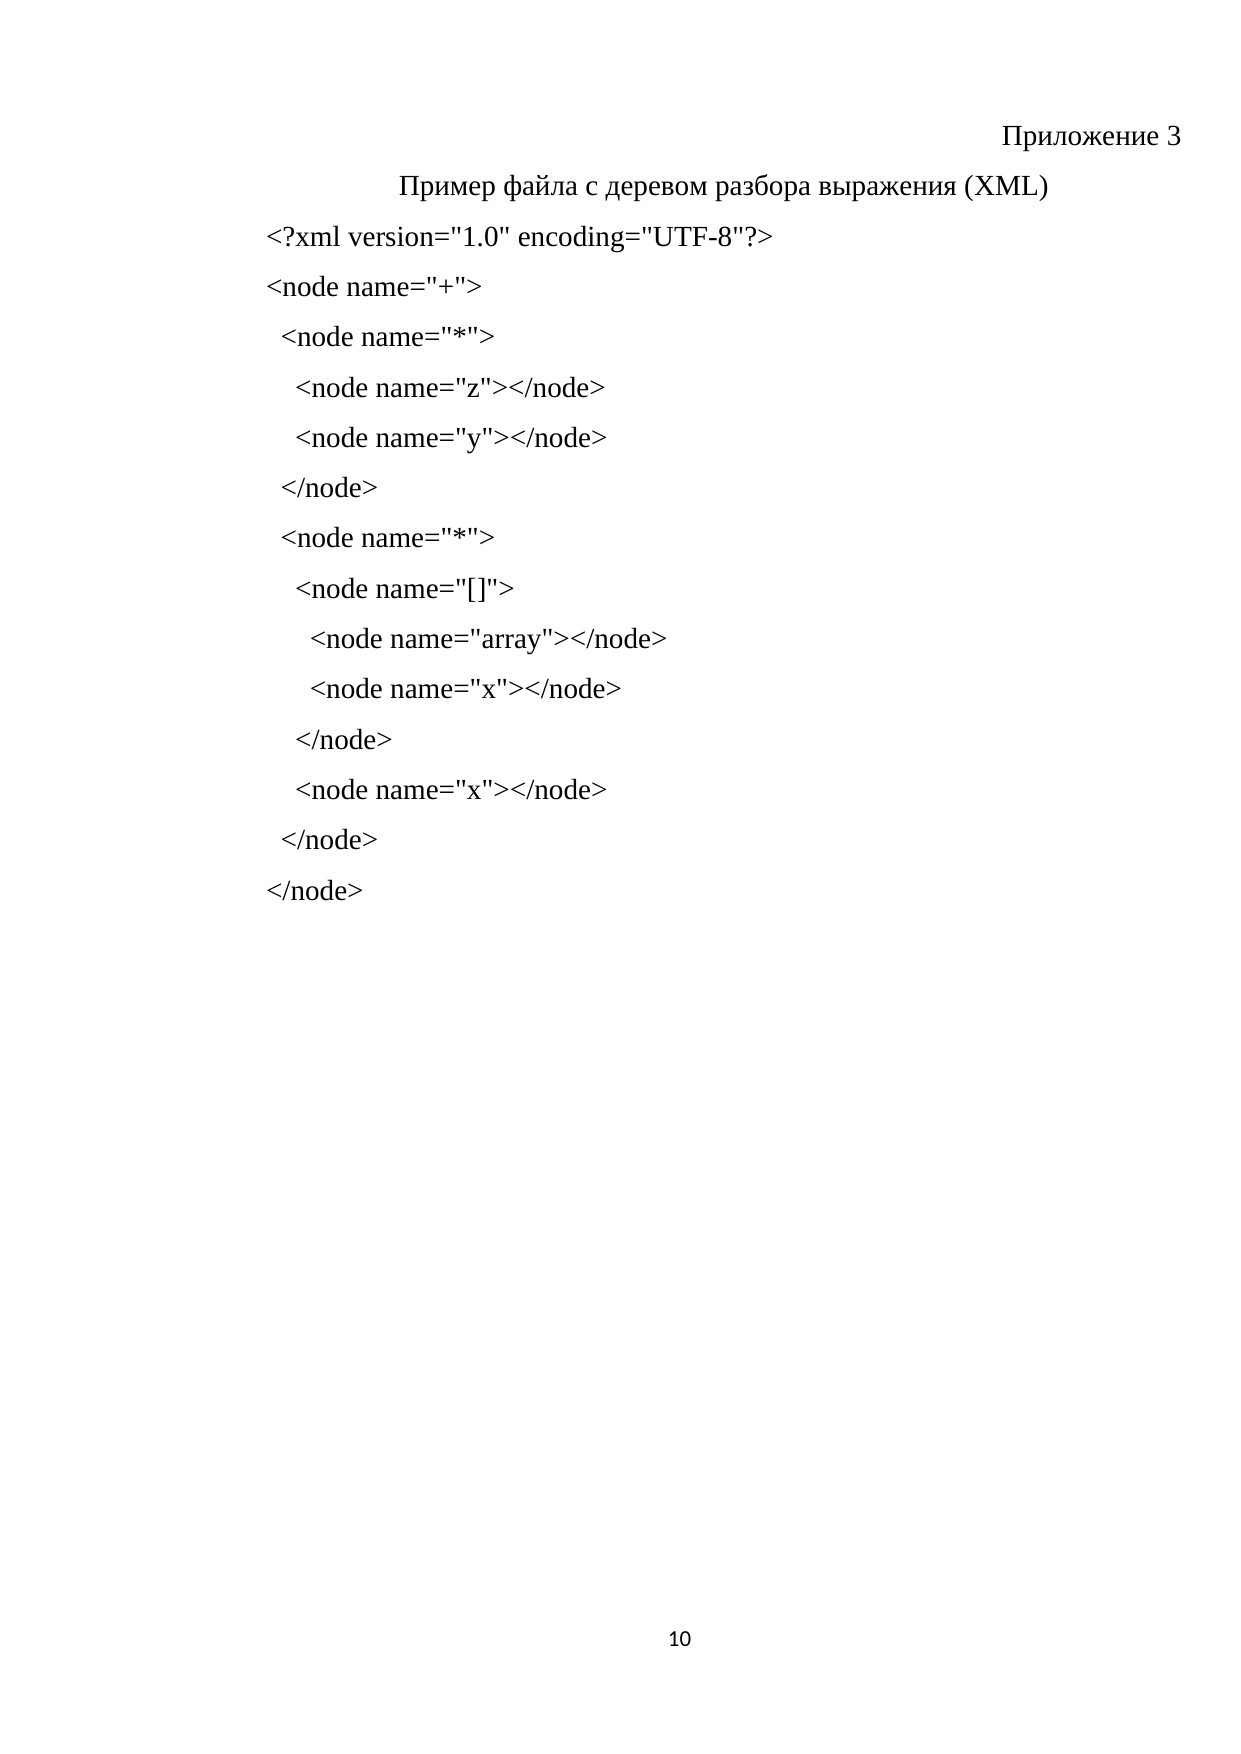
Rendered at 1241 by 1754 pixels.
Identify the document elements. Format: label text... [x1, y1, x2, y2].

text <node name="x"></node> [177, 672, 1181, 705]
text </node> [177, 722, 1181, 755]
text <node name="*"> [177, 521, 1181, 554]
text Приложение 3 [177, 118, 1181, 152]
text <node name="*"> [177, 319, 1181, 353]
text </node> [177, 822, 1181, 856]
text <node name="[]"> [177, 571, 1181, 604]
text </node> [177, 470, 1181, 504]
text <node name="array"></node> [177, 621, 1181, 655]
text <?xml version="1.0" encoding="UTF-8"?> [177, 219, 1181, 252]
text </node> [177, 873, 1181, 906]
text Пример файла с деревом разбора выражения (XML) [177, 168, 1181, 202]
text <node name="x"></node> [177, 772, 1181, 806]
text <node name="z"></node> [177, 370, 1181, 403]
text <node name="y"></node> [177, 420, 1181, 453]
text <node name="+"> [177, 269, 1181, 303]
